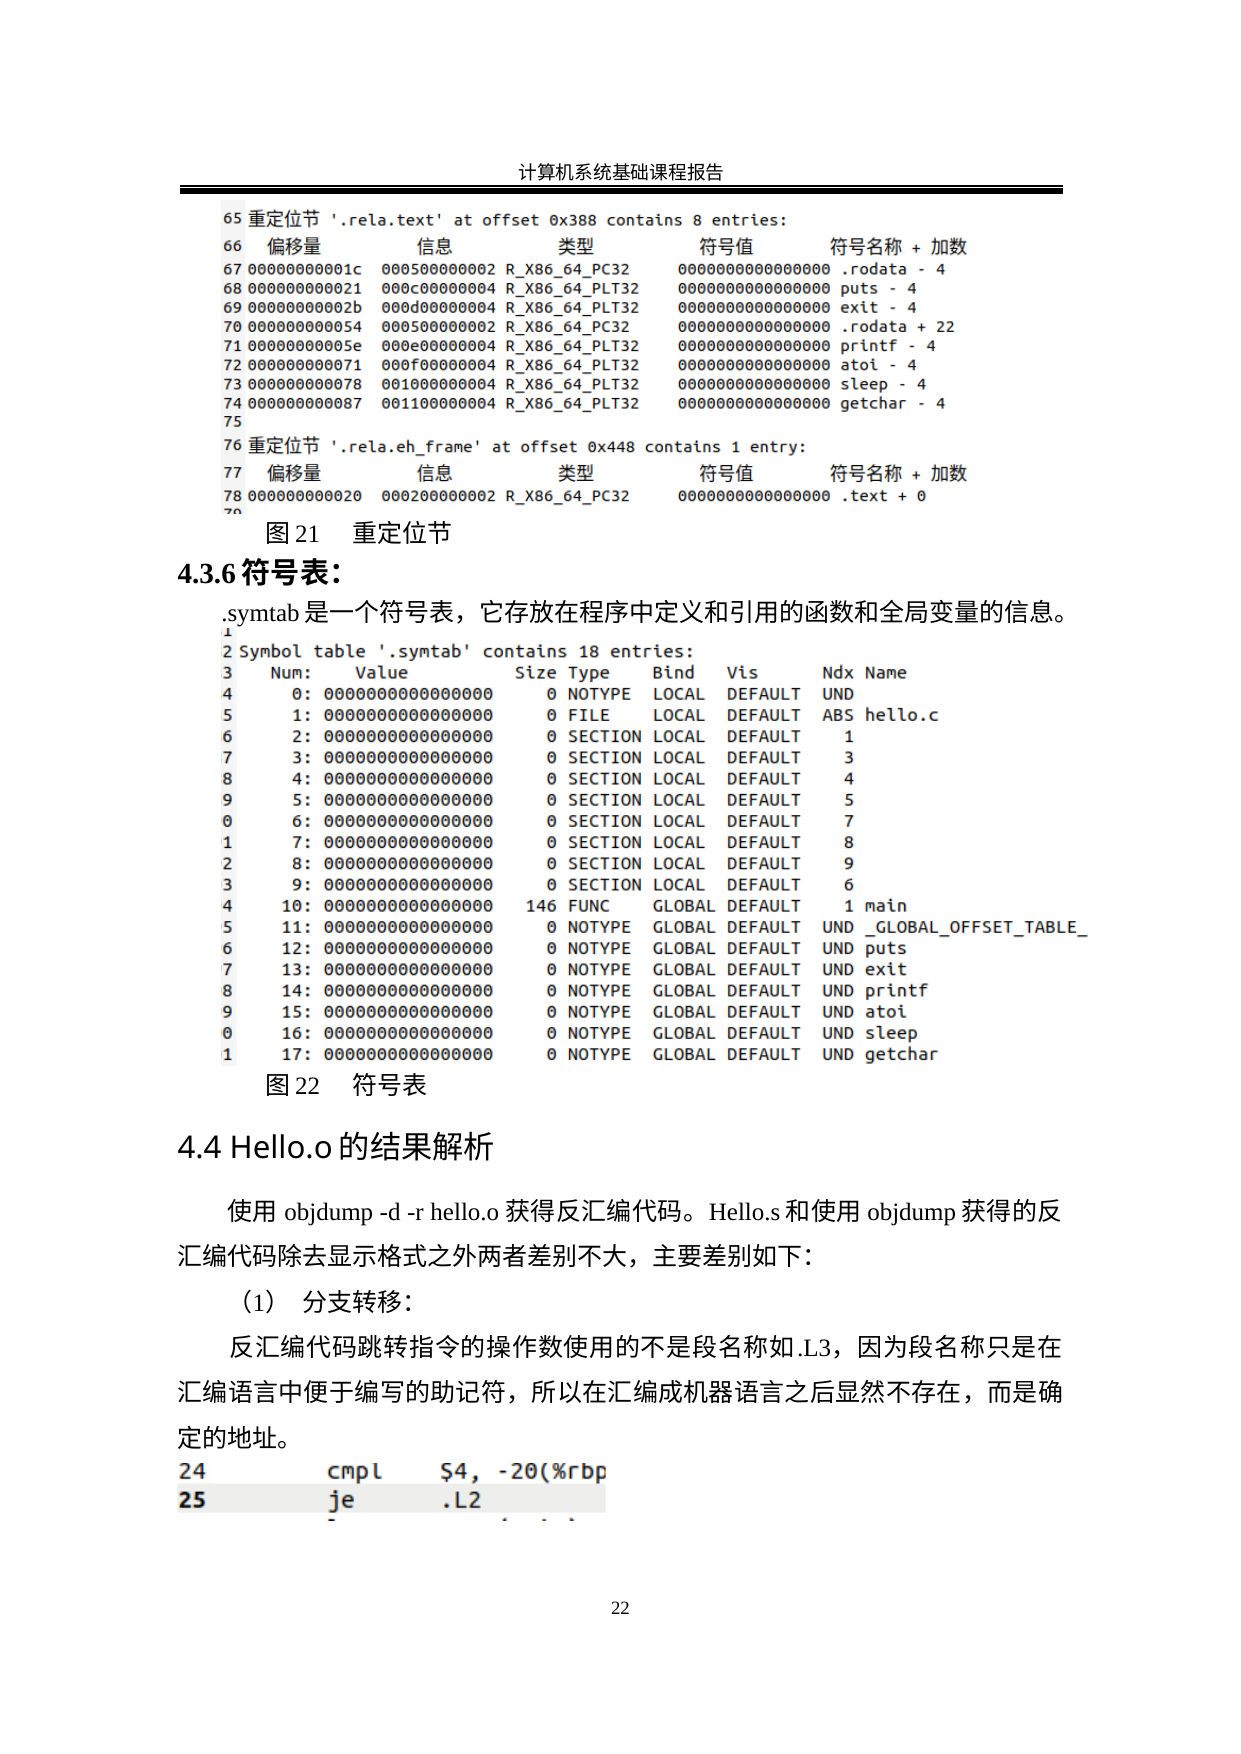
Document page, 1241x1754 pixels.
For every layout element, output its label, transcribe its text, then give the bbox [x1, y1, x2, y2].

text 图21 重定位节 [177, 513, 1063, 550]
text 图22 符号表 [177, 1066, 1063, 1102]
text 反汇编代码跳转指令的操作数使用的不是段名称如.L3，因为段名称只是在汇编语言中便于编写的助记符，所以在汇编成机器语言之后显然不存在，而是确定的地址。 [177, 1327, 1063, 1454]
text 4.3.6符号表： [177, 550, 1063, 592]
list 分支转移： [227, 1282, 1063, 1318]
picture [221, 200, 1004, 514]
text .symtab是一个符号表，它存放在程序中定义和引用的函数和全局变量的信息。 [177, 592, 1063, 628]
picture [221, 628, 1108, 1066]
text 使用 objdump -d -r hello.o获得反汇编代码。Hello.s和使用objdump获得的反汇编代码除去显示格式之外两者差别不大，主要差别如下： [177, 1191, 1063, 1273]
picture [177, 1463, 606, 1521]
subtitle 4.4 Hello.o的结果解析 [177, 1127, 1063, 1166]
